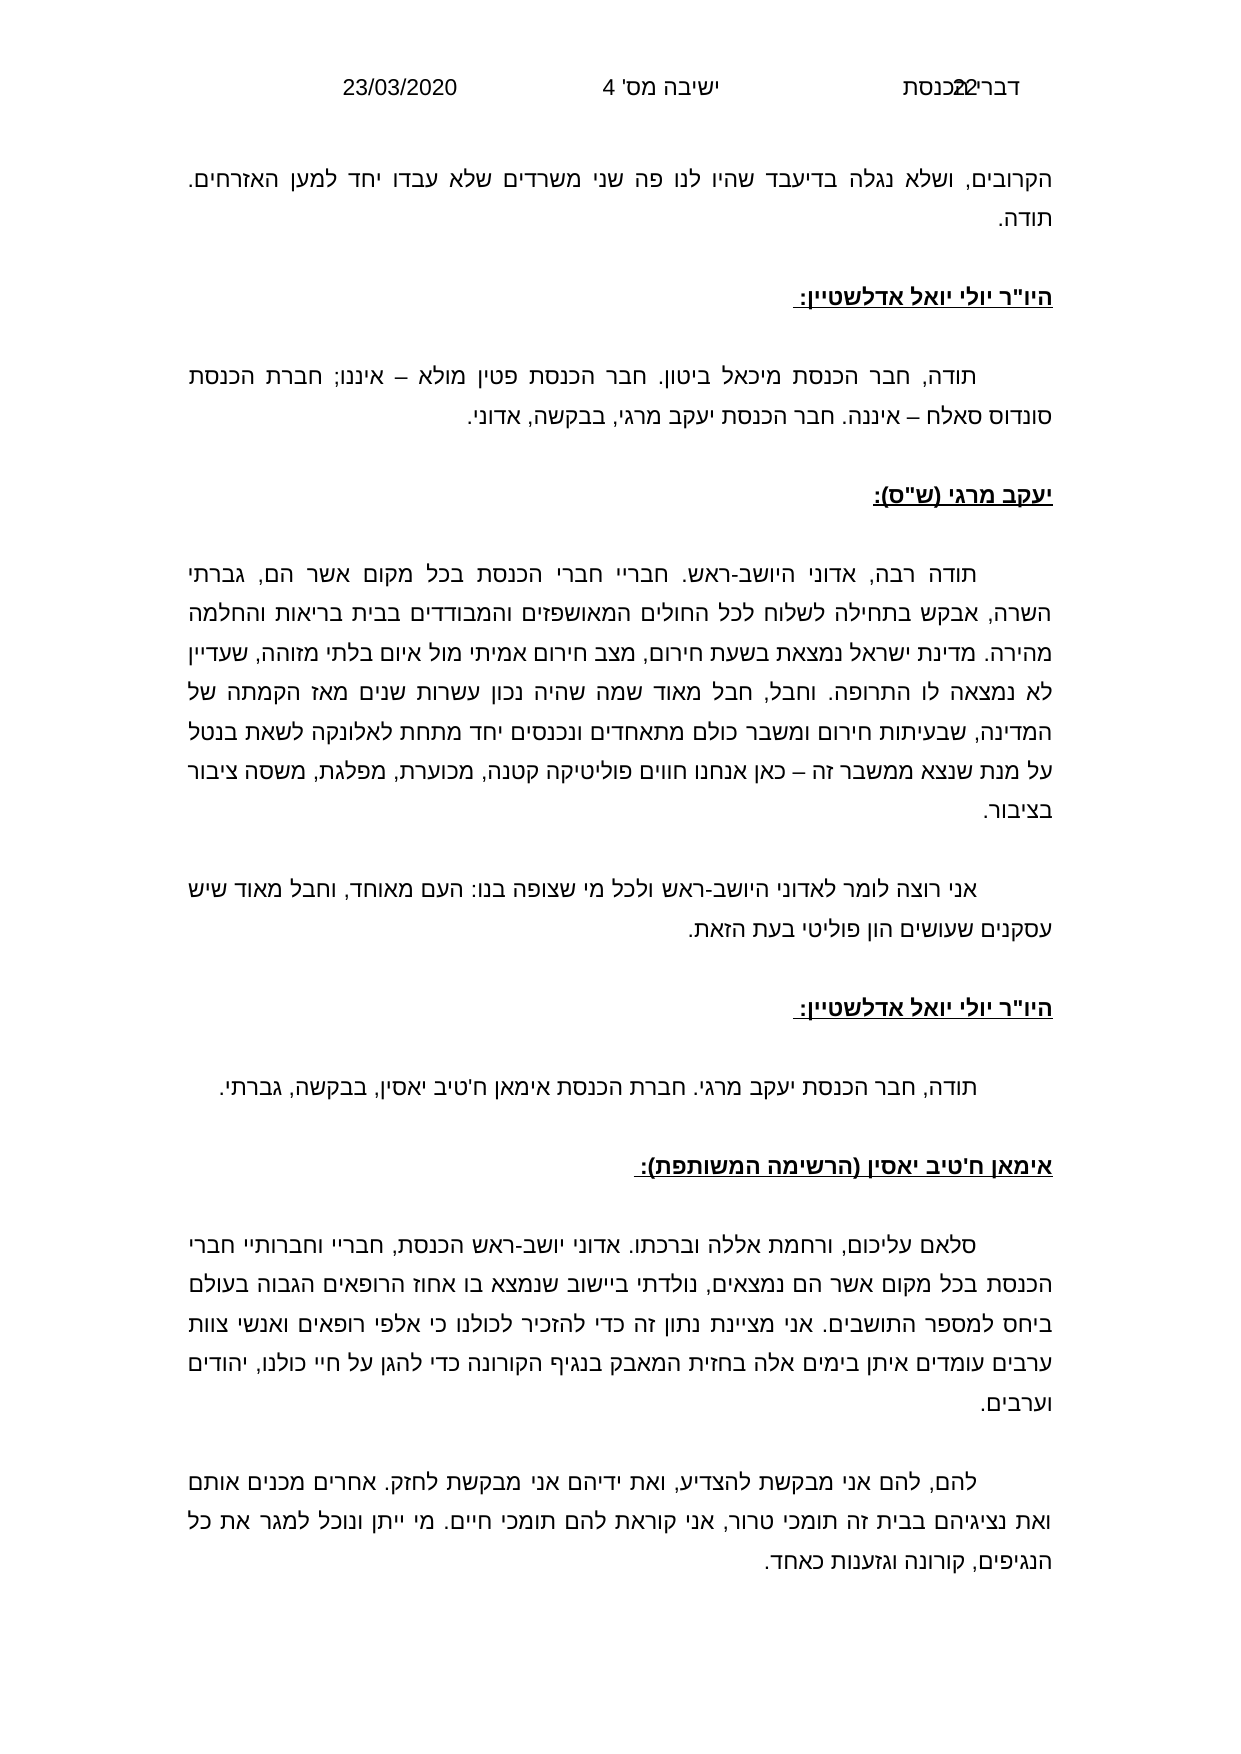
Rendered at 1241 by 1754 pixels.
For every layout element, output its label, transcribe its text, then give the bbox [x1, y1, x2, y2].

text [187, 166, 1053, 232]
text תודה, חבר הכנסת יעקב מרגי. חברת הכנסת אימאן ח'טיב יאסין, בבקשה, גברתי. [187, 1074, 1053, 1100]
text אני רוצה לומר לאדוני היושב-ראש ולכל מי שצופה בנו: העם מאוחד, וחבל מאוד שיש עסקנים שעושים הון פוליטי בעת הזאת. [187, 876, 1053, 942]
text תודה רבה, אדוני היושב-ראש. חבריי חברי הכנסת בכל מקום אשר הם, גברתי השרה, אבקש בתחילה לשלוח לכל החולים המאושפזים והמבודדים בבית בריאות והחלמה מהירה. מדינת ישראל נמצאת בשעת חירום, מצב חירום אמיתי מול איום בלתי מזוהה, שעדיין לא נמצאה לו התרופה. וחבל, חבל מאוד שמה שהיה נכון עשרות שנים מאז הקמתה של המדינה, שבעיתות חירום ומשבר כולם מתאחדים ונכנסים יחד מתחת לאלונקה לשאת בנטל על מנת שנצא ממשבר זה – כאן אנחנו חווים פוליטיקה קטנה, מכוערת, מפלגת, משסה ציבור בציבור. [187, 561, 1053, 824]
text << דובר >> אימאן ח'טיב יאסין (הרשימה המשותפת): << דובר >> [187, 1153, 1053, 1179]
text להם, להם אני מבקשת להצדיע, ואת ידיהם אני מבקשת לחזק. אחרים מכנים אותם ואת נציגיהם בבית זה תומכי טרור, אני קוראת להם תומכי חיים. מי ייתן ונוכל למגר את כל הנגיפים, קורונה וגזענות כאחד. [187, 1469, 1053, 1574]
text << יור >> היו"ר יולי יואל אדלשטיין: << יור >> [187, 995, 1053, 1021]
text << יור >> היו"ר יולי יואל אדלשטיין: << יור >> [187, 284, 1053, 311]
text << דובר >> יעקב מרגי (ש"ס): << דובר >> [187, 482, 1053, 508]
text תודה, חבר הכנסת מיכאל ביטון. חבר הכנסת פטין מולא – איננו; חברת הכנסת סונדוס סאלח – איננה. חבר הכנסת יעקב מרגי, בבקשה, אדוני. [187, 363, 1053, 429]
text סלאם עליכום, ורחמת אללה וברכתו. אדוני יושב-ראש הכנסת, חבריי וחברותיי חברי הכנסת בכל מקום אשר הם נמצאים, נולדתי ביישוב שנמצא בו אחוז הרופאים הגבוה בעולם ביחס למספר התושבים. אני מציינת נתון זה כדי להזכיר לכולנו כי אלפי רופאים ואנשי צוות ערבים עומדים איתן בימים אלה בחזית המאבק בנגיף הקורונה כדי להגן על חיי כולנו, יהודים וערבים. [187, 1232, 1053, 1416]
